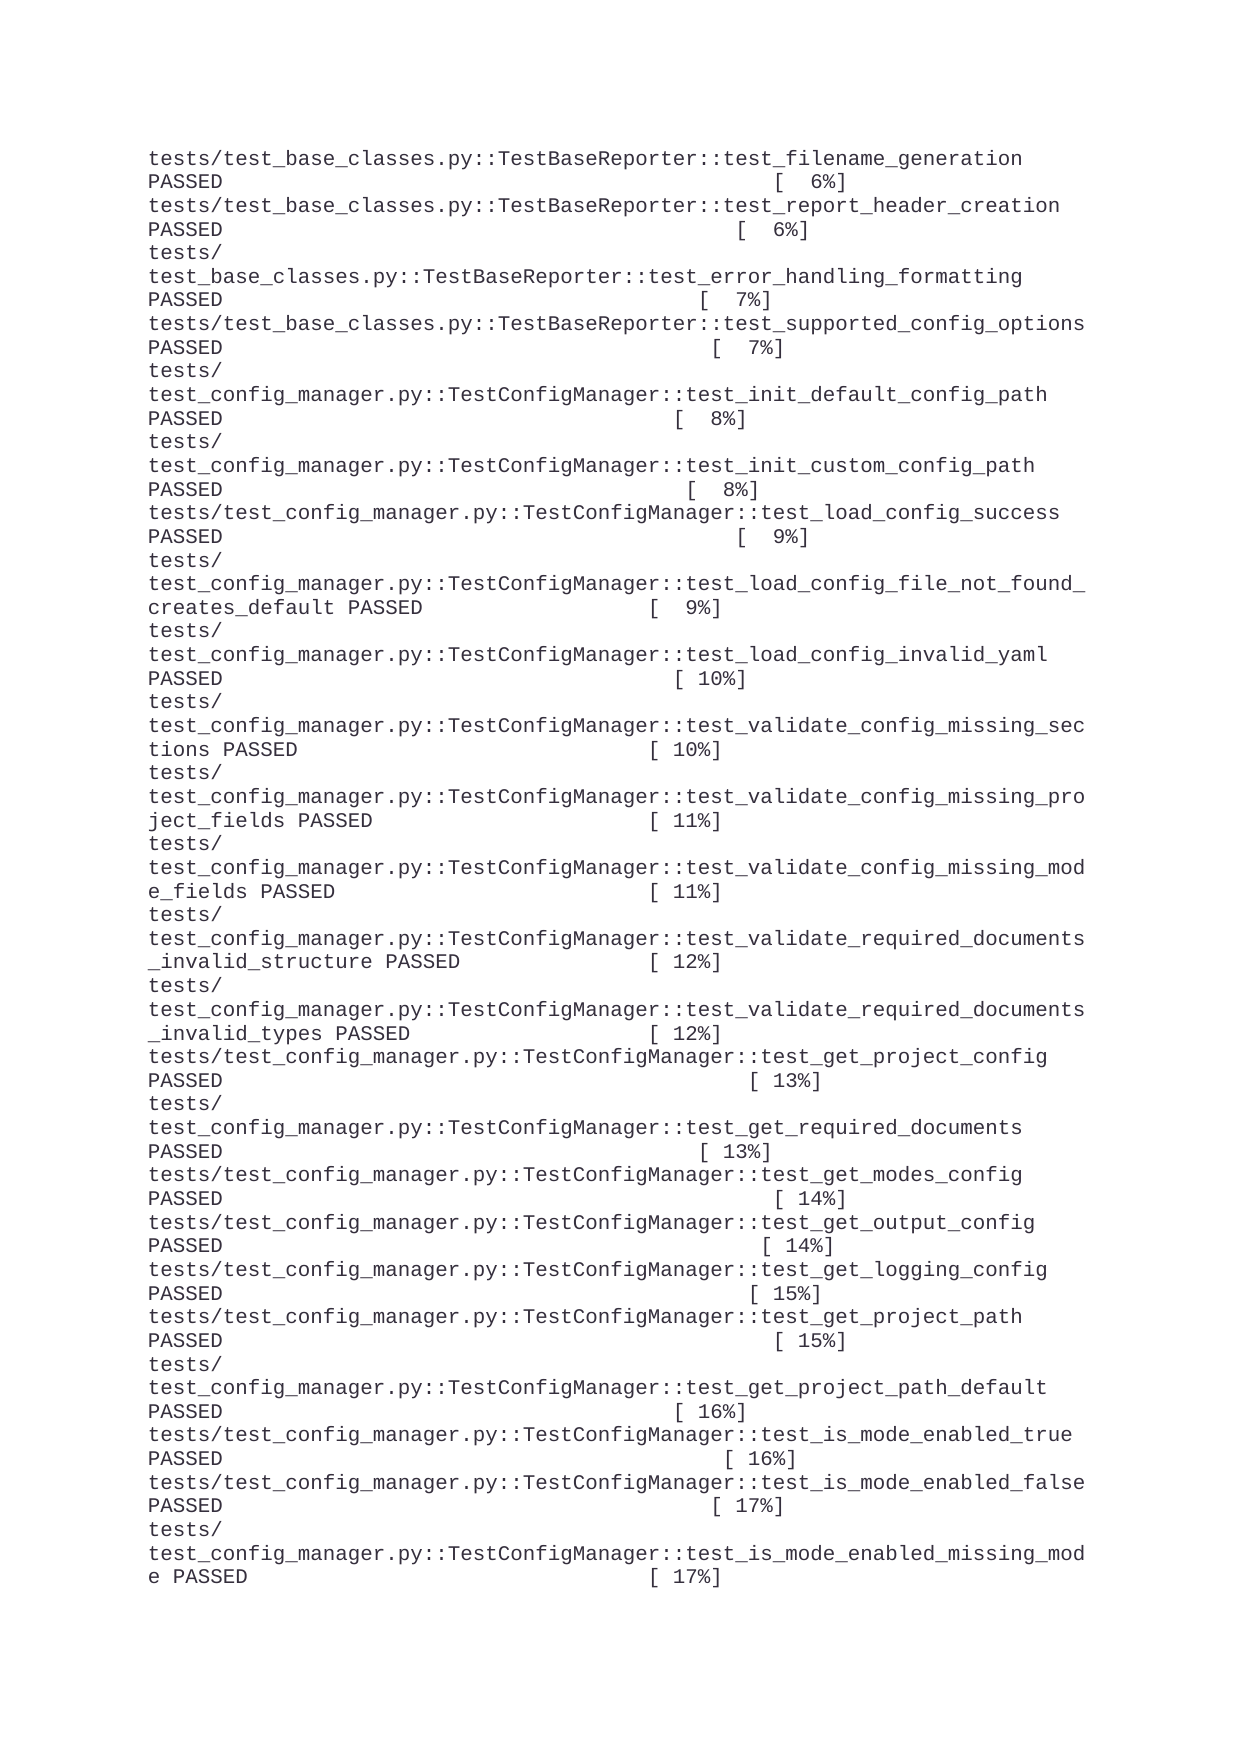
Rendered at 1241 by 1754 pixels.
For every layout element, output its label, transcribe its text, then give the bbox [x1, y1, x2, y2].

text tests/test_config_manager.py::TestConfigManager::test_load_config_invalid_yaml PASSED [ 10%] [148, 621, 1093, 691]
text tests/test_config_manager.py::TestConfigManager::test_init_default_config_path PASSED [ 8%] [148, 360, 1093, 431]
text tests/test_base_classes.py::TestBaseReporter::test_filename_generation PASSED [ 6%] [148, 148, 1093, 195]
text tests/test_config_manager.py::TestConfigManager::test_get_required_documents PASSED [ 13%] [148, 1093, 1093, 1164]
text tests/test_config_manager.py::TestConfigManager::test_validate_config_missing_project_fields PASSED [ 11%] [148, 762, 1093, 833]
text tests/test_config_manager.py::TestConfigManager::test_get_output_config PASSED [ 14%] [148, 1212, 1093, 1259]
text tests/test_config_manager.py::TestConfigManager::test_validate_config_missing_sections PASSED [ 10%] [148, 691, 1093, 762]
text tests/test_config_manager.py::TestConfigManager::test_load_config_file_not_found_creates_default PASSED [ 9%] [148, 549, 1093, 621]
text tests/test_base_classes.py::TestBaseReporter::test_report_header_creation PASSED [ 6%] [148, 195, 1093, 242]
text tests/test_config_manager.py::TestConfigManager::test_is_mode_enabled_missing_mode PASSED [ 17%] [148, 1519, 1093, 1590]
text tests/test_config_manager.py::TestConfigManager::test_init_custom_config_path PASSED [ 8%] [148, 431, 1093, 502]
text tests/test_base_classes.py::TestBaseReporter::test_supported_config_options PASSED [ 7%] [148, 313, 1093, 360]
text tests/test_config_manager.py::TestConfigManager::test_get_logging_config PASSED [ 15%] [148, 1259, 1093, 1306]
text tests/test_config_manager.py::TestConfigManager::test_get_project_path_default PASSED [ 16%] [148, 1353, 1093, 1424]
text tests/test_config_manager.py::TestConfigManager::test_validate_config_missing_mode_fields PASSED [ 11%] [148, 833, 1093, 904]
text tests/test_config_manager.py::TestConfigManager::test_load_config_success PASSED [ 9%] [148, 502, 1093, 549]
text tests/test_base_classes.py::TestBaseReporter::test_error_handling_formatting PASSED [ 7%] [148, 242, 1093, 313]
text tests/test_config_manager.py::TestConfigManager::test_is_mode_enabled_false PASSED [ 17%] [148, 1472, 1093, 1519]
text tests/test_config_manager.py::TestConfigManager::test_get_project_path PASSED [ 15%] [148, 1306, 1093, 1353]
text tests/test_config_manager.py::TestConfigManager::test_validate_required_documents_invalid_structure PASSED [ 12%] [148, 904, 1093, 975]
text tests/test_config_manager.py::TestConfigManager::test_validate_required_documents_invalid_types PASSED [ 12%] [148, 975, 1093, 1046]
text tests/test_config_manager.py::TestConfigManager::test_get_modes_config PASSED [ 14%] [148, 1164, 1093, 1212]
text tests/test_config_manager.py::TestConfigManager::test_is_mode_enabled_true PASSED [ 16%] [148, 1424, 1093, 1472]
text tests/test_config_manager.py::TestConfigManager::test_get_project_config PASSED [ 13%] [148, 1046, 1093, 1093]
